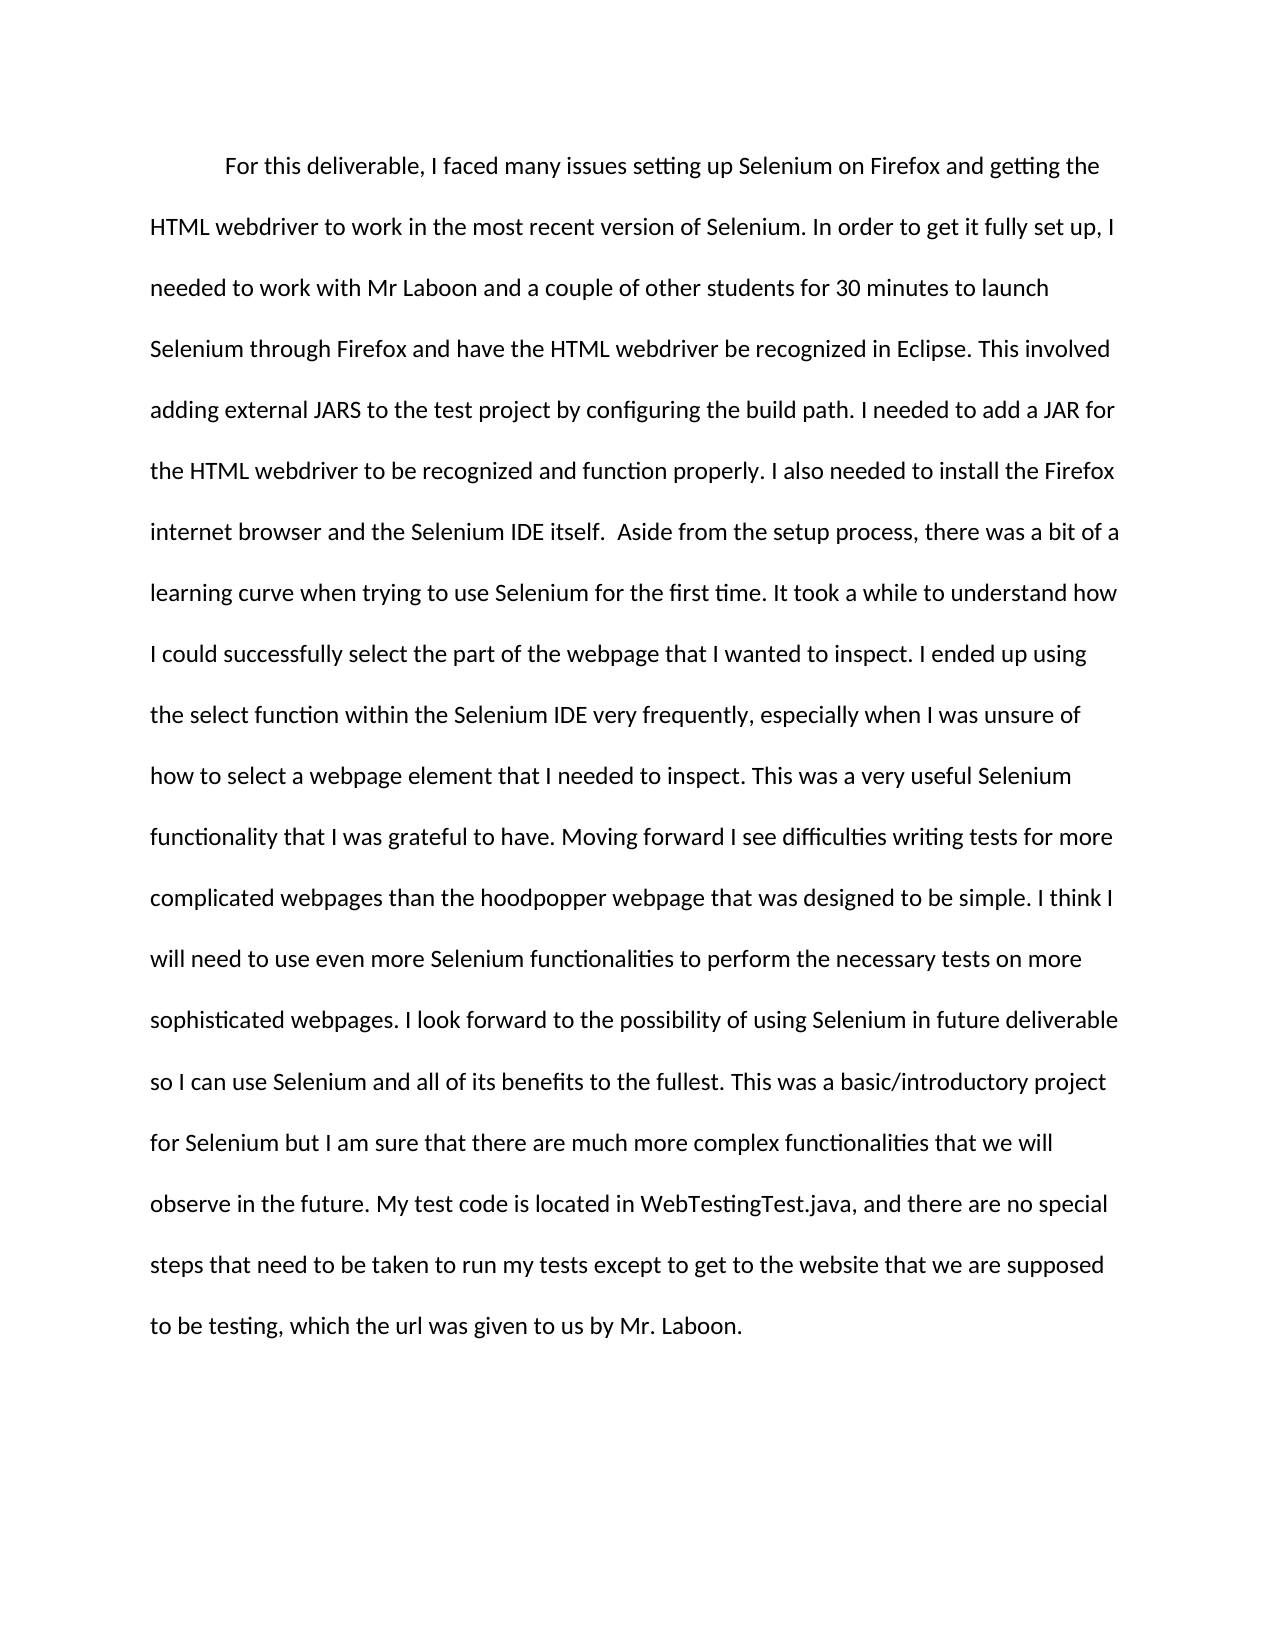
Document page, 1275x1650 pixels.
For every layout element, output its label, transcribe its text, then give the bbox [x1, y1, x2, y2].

text For this deliverable, I faced many issues setting up Selenium on Firefox and getting the HTML webdriver to work in the most recent version of Selenium. In order to get it fully set up, I needed to work with Mr Laboon and a couple of other students for 30 minutes to launch Selenium through Firefox and have the HTML webdriver be recognized in Eclipse. This involved adding external JARS to the test project by configuring the build path. I needed to add a JAR for the HTML webdriver to be recognized and function properly. I also needed to install the Firefox internet browser and the Selenium IDE itself. Aside from the setup process, there was a bit of a learning curve when trying to use Selenium for the first time. It took a while to understand how I could successfully select the part of the webpage that I wanted to inspect. I ended up using the select function within the Selenium IDE very frequently, especially when I was unsure of how to select a webpage element that I needed to inspect. This was a very useful Selenium functionality that I was grateful to have. Moving forward I see difficulties writing tests for more complicated webpages than the hoodpopper webpage that was designed to be simple. I think I will need to use even more Selenium functionalities to perform the necessary tests on more sophisticated webpages. I look forward to the possibility of using Selenium in future deliverable so I can use Selenium and all of its benefits to the fullest. This was a basic/introductory project for Selenium but I am sure that there are much more complex functionalities that we will observe in the future. My test code is located in WebTestingTest.java, and there are no special steps that need to be taken to run my tests except to get to the website that we are supposed to be testing, which the url was given to us by Mr. Laboon. [150, 150, 1125, 1340]
